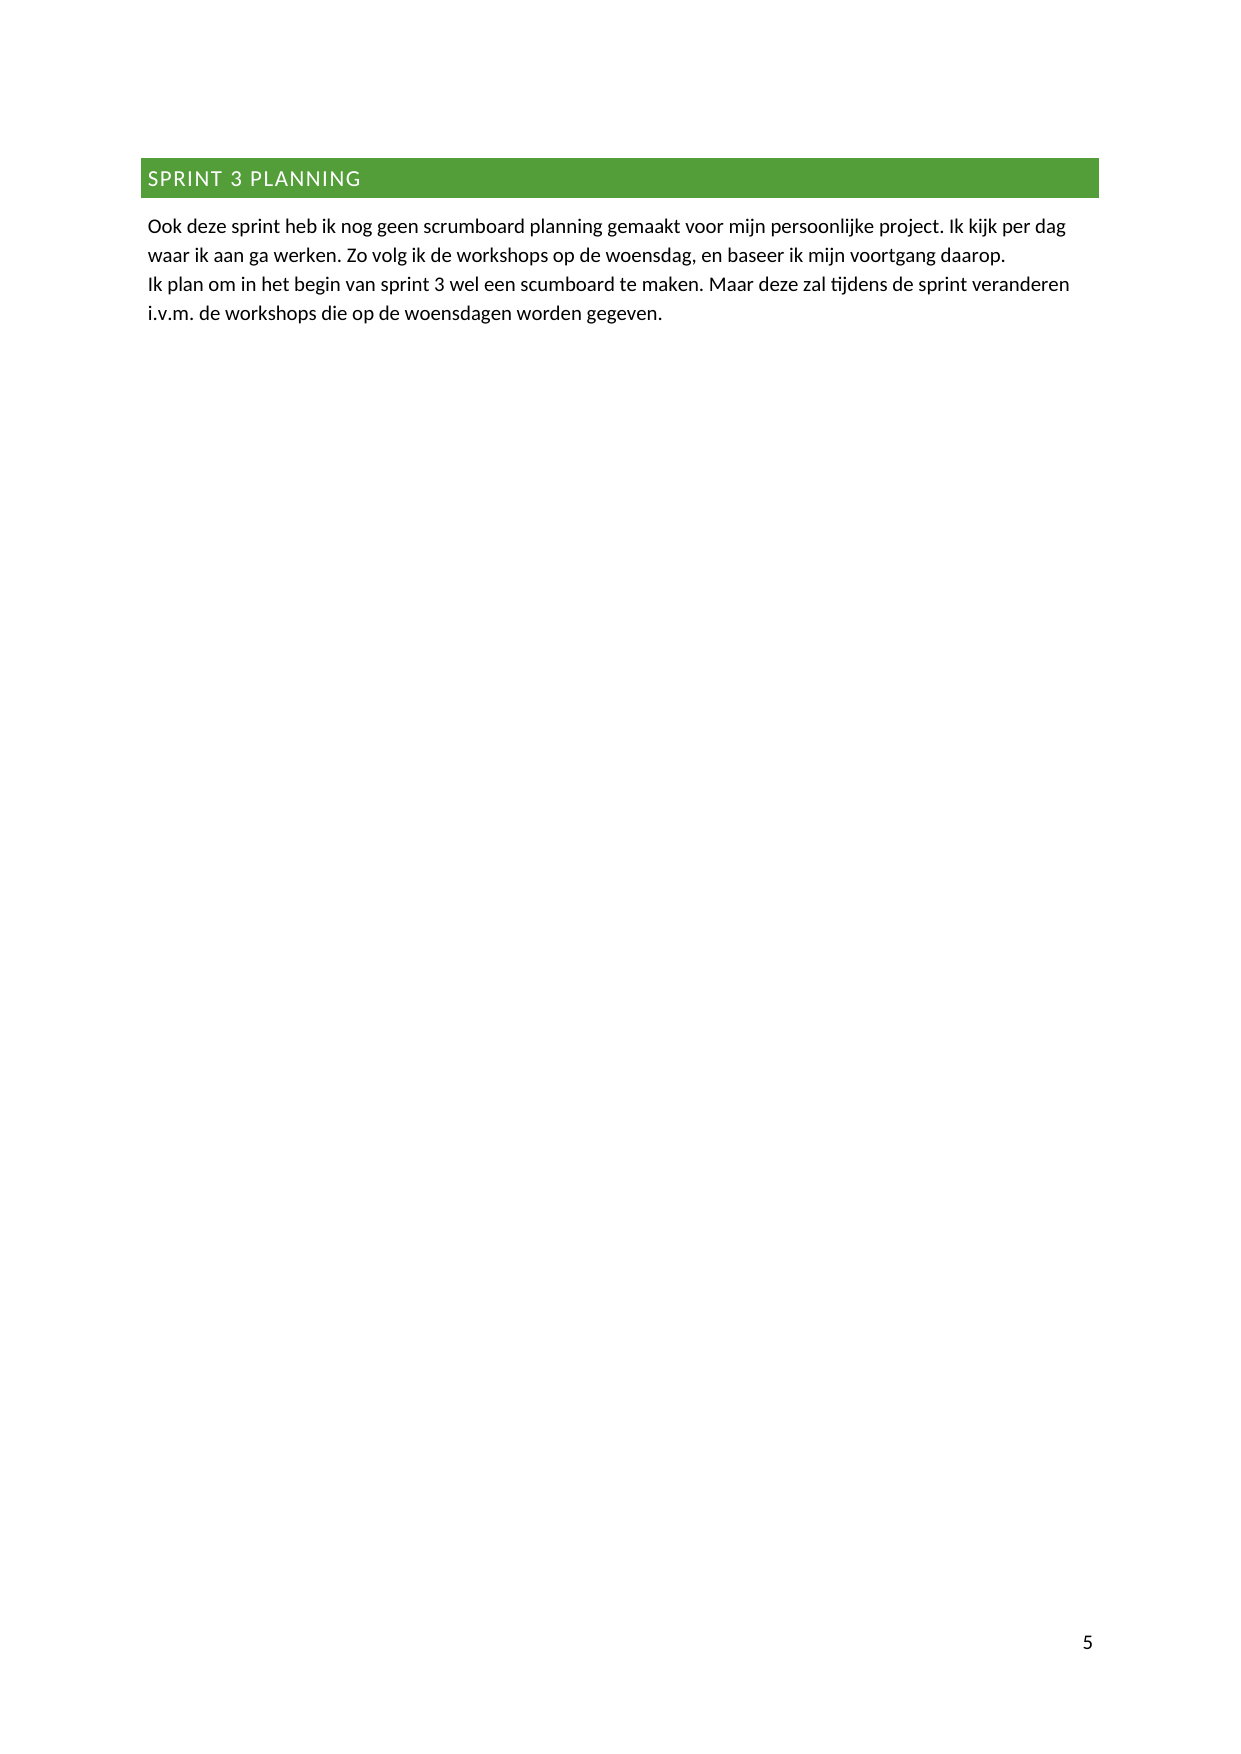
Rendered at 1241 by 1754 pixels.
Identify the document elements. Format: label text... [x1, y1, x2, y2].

subtitle Sprint 3 planning [148, 164, 1093, 192]
text Ook deze sprint heb ik nog geen scrumboard planning gemaakt voor mijn persoonlijke project. Ik kijk per dag waar ik aan ga werken. Zo volg ik de workshops op de woensdag, en baseer ik mijn voortgang daarop. Ik plan om in het begin van sprint 3 wel een scumboard te maken. Maar deze zal tijdens de sprint veranderen i.v.m. de workshops die op de woensdagen worden gegeven. [148, 213, 1093, 326]
